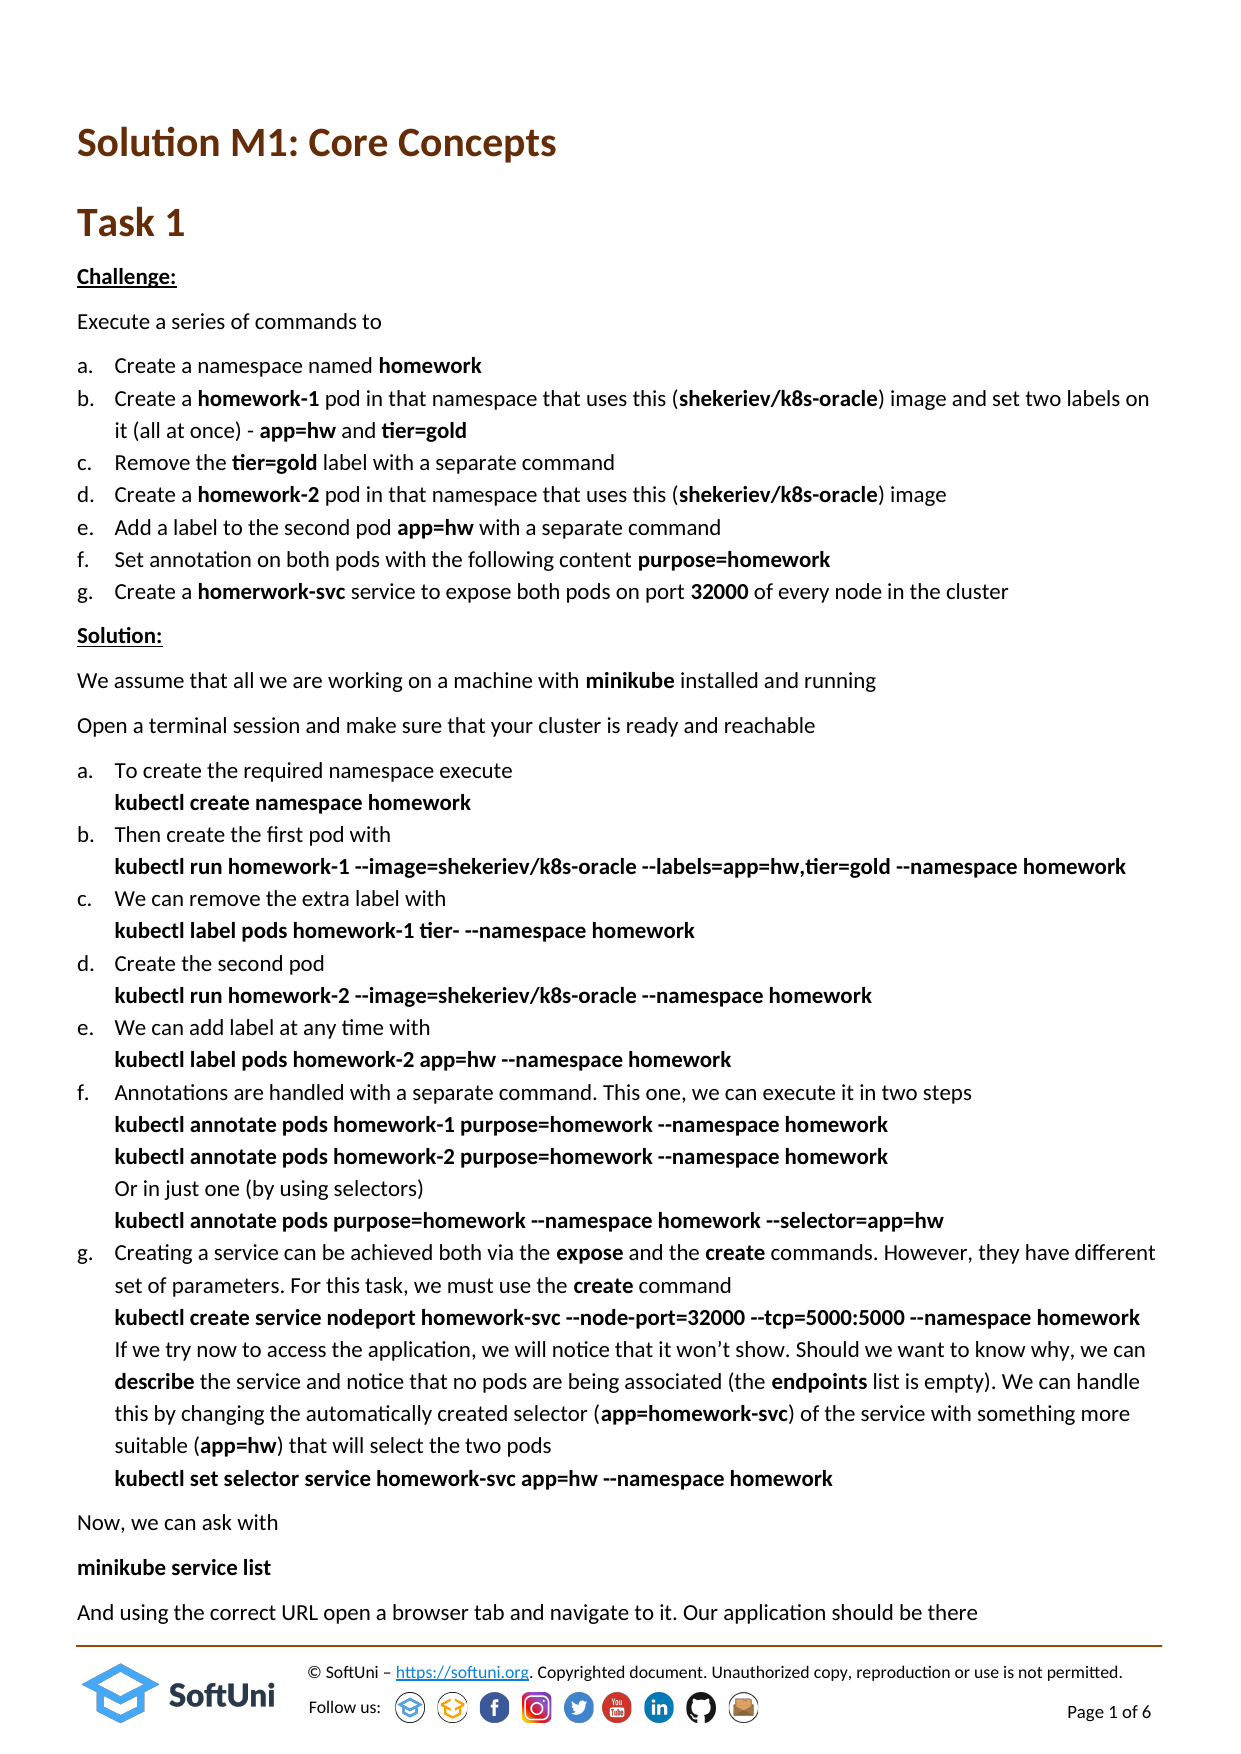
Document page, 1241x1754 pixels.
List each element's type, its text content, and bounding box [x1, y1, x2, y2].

list kubectl set selector service homework-svc app=hw --namespace homework [114, 1464, 1163, 1492]
list We can add label at any time with [77, 1013, 1163, 1041]
list Create the second pod [77, 949, 1163, 977]
picture [479, 1692, 510, 1723]
list kubectl label pods homework-1 tier- --namespace homework [114, 917, 1163, 945]
list kubectl label pods homework-2 app=hw --namespace homework [114, 1045, 1163, 1073]
picture [665, 1714, 674, 1723]
list Annotations are handled with a separate command. This one, we can execute it in two steps [77, 1078, 1163, 1106]
picture [564, 1692, 594, 1723]
list Creating a service can be achieved both via the expose and the create commands. However, they have different set of parameters. For this task, we must use the create command [77, 1238, 1163, 1299]
picture [75, 1658, 281, 1729]
list kubectl annotate pods homework-1 purpose=homework --namespace homework [114, 1110, 1163, 1138]
list kubectl run homework-2 --image=shekeriev/k8s-oracle --namespace homework [114, 981, 1163, 1009]
list If we try now to access the application, we will notice that it won’t show. Should we want to know why, we can describe the service and notice that no pods are being associated (the endpoints list is empty). We can handle this by changing the automatically created selector (app=homework-svc) of the service with something more suitable (app=hw) that will select the two pods [114, 1335, 1163, 1460]
list We can remove the extra label with [77, 884, 1163, 912]
text Now, we can ask with [77, 1508, 1163, 1537]
list kubectl annotate pods homework-2 purpose=homework --namespace homework [114, 1142, 1163, 1170]
list kubectl run homework-1 --image=shekeriev/k8s-oracle --labels=app=hw,tier=gold --namespace homework [114, 852, 1163, 880]
text We assume that all we are working on a machine with minikube installed and running [77, 666, 1163, 694]
text Solution: [77, 622, 1163, 650]
subtitle Task 1 [77, 196, 1163, 246]
list Remove the tier=gold label with a separate command [77, 448, 1163, 476]
picture [602, 1692, 632, 1723]
text minikube service list [77, 1553, 1163, 1581]
list Create a homerwork-svc service to expose both pods on port 32000 of every node in the cluster [77, 577, 1163, 605]
picture [686, 1692, 716, 1723]
list Then create the first pod with [77, 820, 1163, 848]
list kubectl annotate pods purpose=homework --namespace homework --selector=app=hw [114, 1206, 1163, 1234]
text Execute a series of commands to [77, 307, 1163, 335]
picture [437, 1692, 468, 1723]
picture [728, 1692, 759, 1723]
text Open a terminal session and make sure that your cluster is ready and reachable [77, 711, 1163, 739]
picture [658, 1705, 667, 1714]
list Set annotation on both pods with the following content purpose=homework [77, 545, 1163, 573]
picture [395, 1692, 425, 1723]
text Challenge: [77, 262, 1163, 290]
picture [522, 1692, 552, 1723]
text And using the correct URL open a browser tab and navigate to it. Our application should be there [77, 1598, 1163, 1626]
picture [644, 1714, 653, 1723]
list kubectl create namespace homework [114, 788, 1163, 816]
picture [665, 1692, 674, 1701]
picture [644, 1692, 653, 1701]
list kubectl create service nodeport homework-svc --node-port=32000 --tcp=5000:5000 --namespace homework [114, 1303, 1163, 1331]
subtitle Solution M1: Core Concepts [77, 116, 1163, 167]
list Create a homework-2 pod in that namespace that uses this (shekeriev/k8s-oracle) image [77, 480, 1163, 508]
list Create a homework-1 pod in that namespace that uses this (shekeriev/k8s-oracle) image and set two labels on it (all at once) - app=hw and tier=gold [77, 384, 1163, 444]
list Add a label to the second pod app=hw with a separate command [77, 513, 1163, 541]
list Create a namespace named homework [77, 352, 1163, 380]
list Or in just one (by using selectors) [114, 1174, 1163, 1202]
list To create the required namespace execute [77, 756, 1163, 784]
